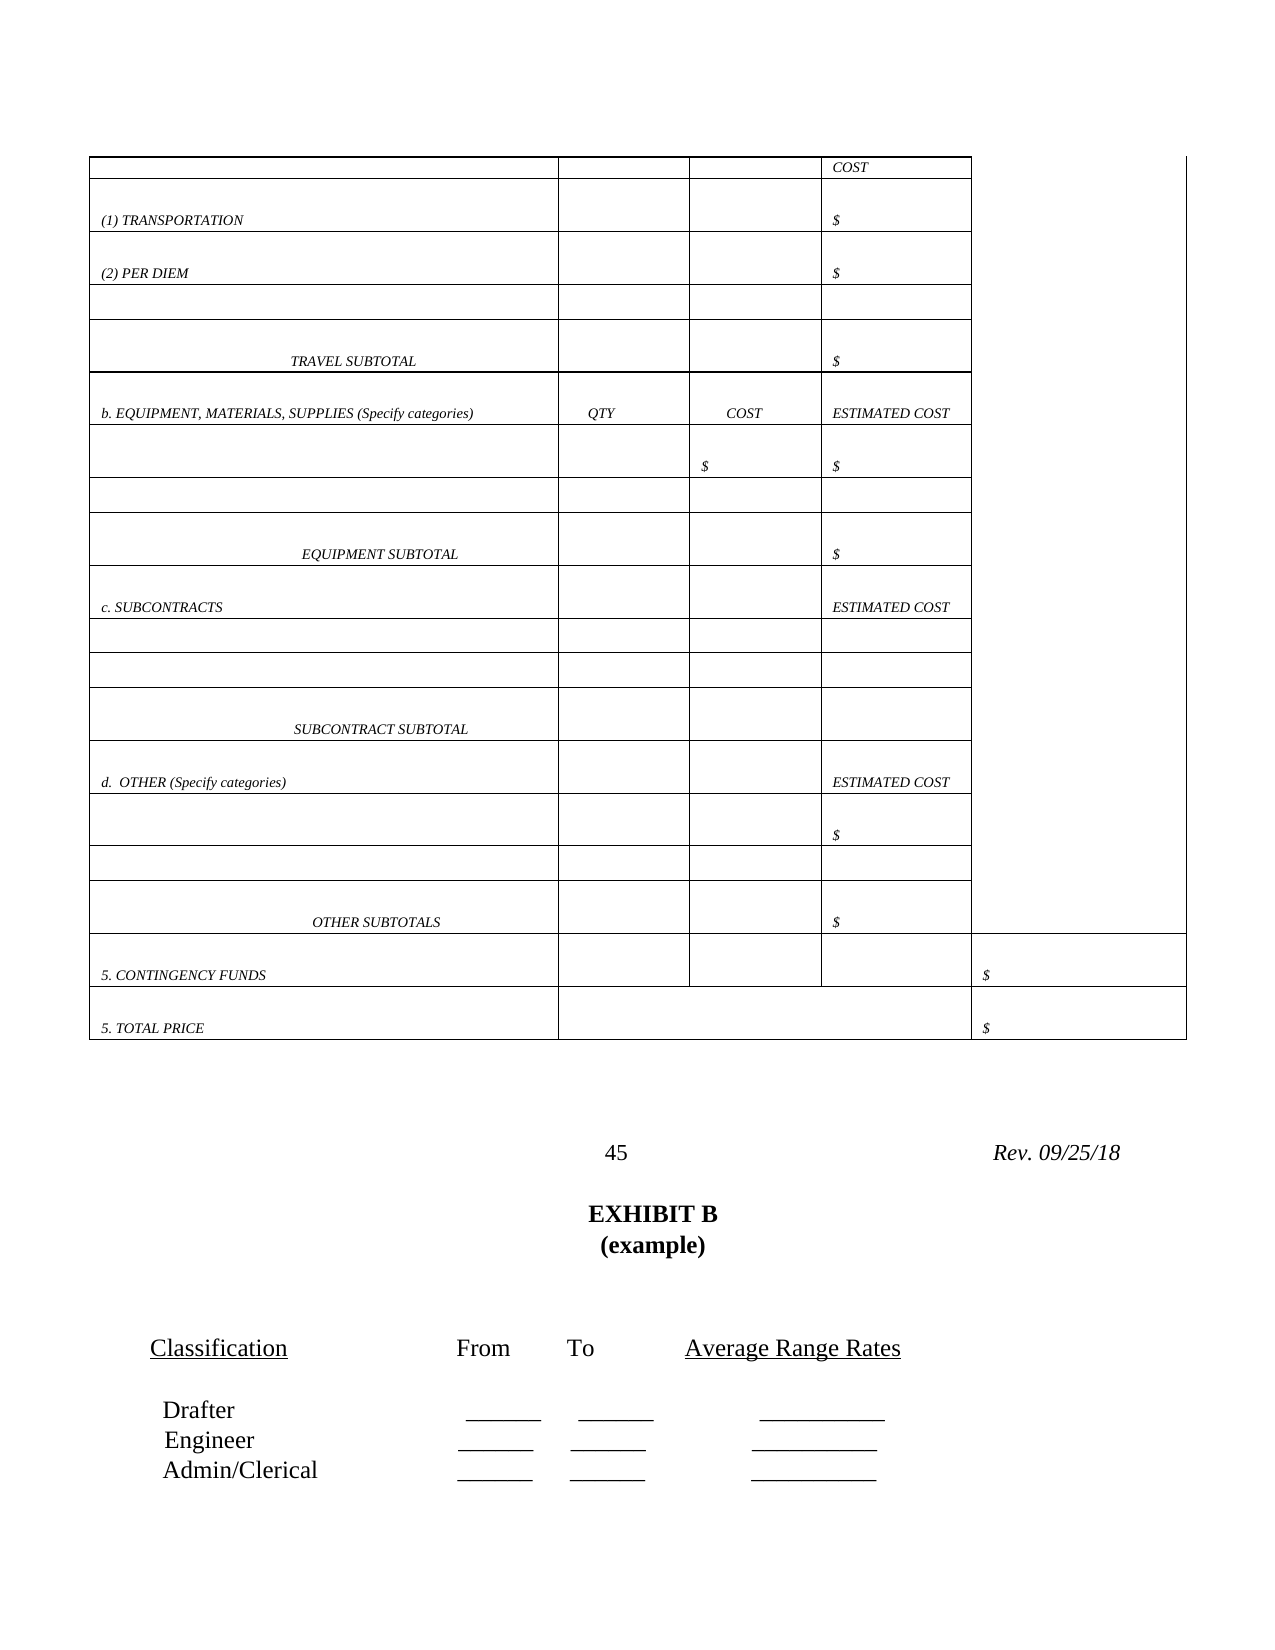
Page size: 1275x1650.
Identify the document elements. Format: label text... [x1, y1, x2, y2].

subtitle EXHIBIT B [180, 1199, 1125, 1227]
table_cell [559, 232, 689, 284]
table_cell [559, 846, 689, 880]
table_cell $ [822, 425, 971, 477]
table_cell [90, 619, 558, 652]
table_cell ESTIMATED COST [822, 741, 971, 793]
table_cell [690, 688, 821, 740]
table_cell 5. TOTAL PRICE [90, 987, 558, 1039]
table_cell [559, 741, 689, 793]
table_cell [559, 478, 689, 512]
table_cell [90, 846, 558, 880]
table_cell $ [822, 179, 971, 231]
table_cell [822, 653, 971, 687]
table_cell EQUIPMENT SUBTOTAL [90, 513, 558, 564]
table_cell [690, 320, 821, 371]
table_cell [559, 653, 689, 687]
table_cell $ [822, 513, 971, 564]
table_cell $ [822, 232, 971, 284]
table_cell [822, 934, 971, 986]
table_cell [690, 179, 821, 231]
table_cell [559, 934, 689, 986]
table_cell [559, 619, 689, 652]
table_cell [690, 285, 821, 318]
table_cell [90, 425, 558, 477]
table_cell c. SUBCONTRACTS [90, 566, 558, 617]
table_cell [690, 987, 821, 1039]
table_cell [822, 619, 971, 652]
table_cell [559, 566, 689, 617]
table_cell 5. CONTINGENCY FUNDS [90, 934, 558, 986]
table_cell [90, 653, 558, 687]
table_cell [559, 688, 689, 740]
text 45 Rev. 09/25/18 [150, 1139, 1125, 1165]
table_cell (1) TRANSPORTATION [90, 179, 558, 231]
table_cell $ [822, 320, 971, 371]
table_cell a. TRAVEL [90, 158, 558, 178]
table_cell $ [822, 881, 971, 933]
table_cell OTHER SUBTOTALS [90, 881, 558, 933]
table_cell [690, 478, 821, 512]
table_cell [690, 232, 821, 284]
table_cell [822, 285, 971, 318]
table_cell $ [972, 934, 1186, 986]
text Drafter ______ ______ __________ [150, 1395, 1124, 1423]
table_cell [690, 566, 821, 617]
table_cell SUBCONTRACT SUBTOTAL [90, 688, 558, 740]
table_cell QTY [559, 373, 689, 424]
table_cell [90, 285, 558, 318]
table_cell $ [822, 794, 971, 845]
table_cell [559, 285, 689, 318]
table_cell [559, 794, 689, 845]
table_cell [690, 158, 821, 178]
text Admin/Clerical ______ ______ __________ [150, 1455, 1125, 1483]
table_cell [90, 478, 558, 512]
table_cell [690, 619, 821, 652]
table_cell [690, 741, 821, 793]
table_cell [559, 881, 689, 933]
table_cell [559, 320, 689, 371]
table_cell COST [690, 373, 821, 424]
table_cell [822, 846, 971, 880]
table_cell [559, 179, 689, 231]
table_cell [690, 881, 821, 933]
table_cell (2) PER DIEM [90, 232, 558, 284]
table_cell ESTIMATED COST [822, 373, 971, 424]
table_cell b. EQUIPMENT, MATERIALS, SUPPLIES (Specify categories) [90, 373, 558, 424]
subtitle (example) [180, 1230, 1125, 1259]
table_cell $ [972, 987, 1186, 1039]
table_cell [559, 425, 689, 477]
table_cell TRAVEL SUBTOTAL [90, 320, 558, 371]
table_cell [559, 158, 689, 178]
table_cell d. OTHER (Specify categories) [90, 741, 558, 793]
table_cell [559, 987, 690, 1039]
table_cell [690, 513, 821, 564]
table_cell [559, 513, 689, 564]
table_cell [690, 934, 821, 986]
subtitle Classification From To Average Range Rates [150, 1333, 1125, 1361]
table_cell ESTIMATED COST [822, 158, 971, 178]
table_cell ESTIMATED COST [822, 566, 971, 617]
table_cell [690, 794, 821, 845]
table_cell [90, 794, 558, 845]
table_cell $ [690, 425, 821, 477]
text Engineer ______ ______ __________ [150, 1425, 1125, 1453]
table_cell [822, 478, 971, 512]
table_cell [822, 688, 971, 740]
table_cell [690, 653, 821, 687]
table_cell [690, 846, 821, 880]
table_cell [821, 987, 971, 1039]
